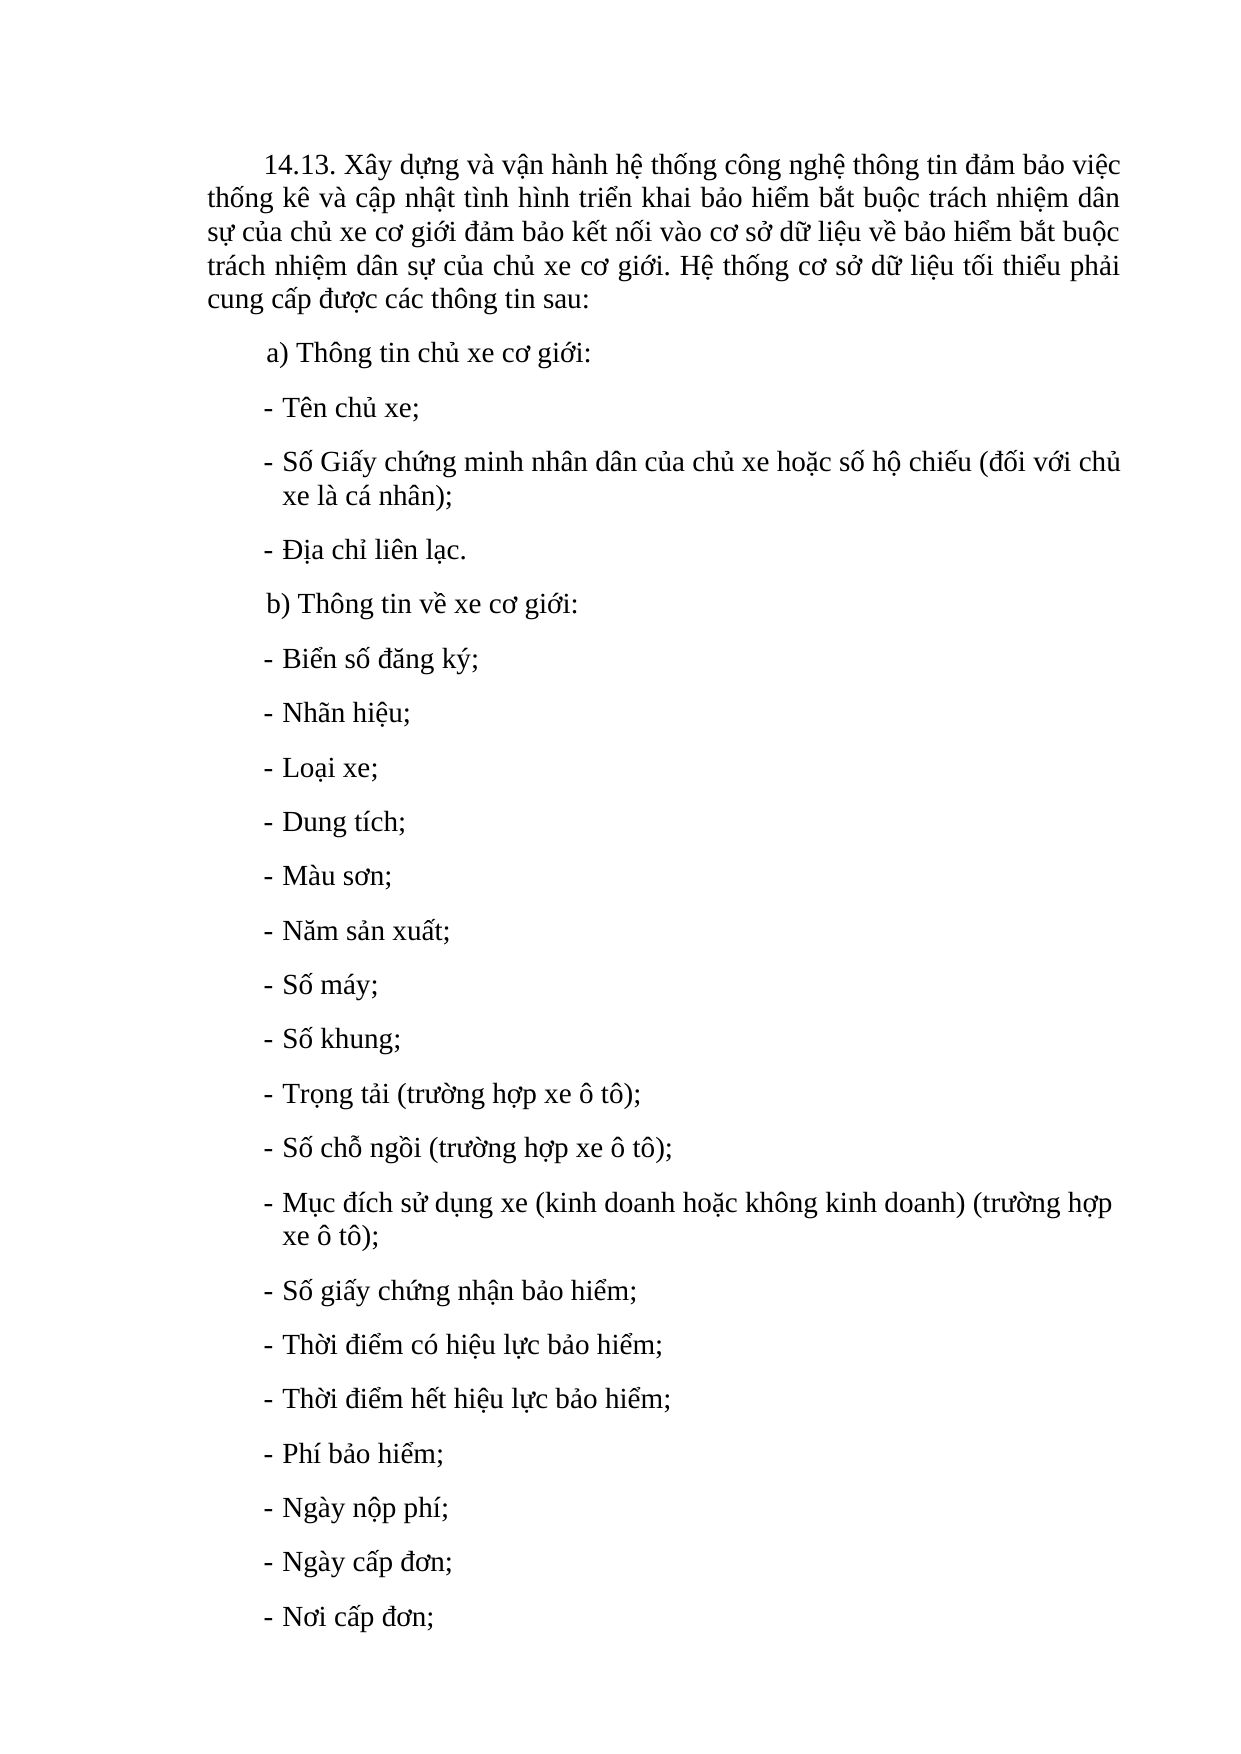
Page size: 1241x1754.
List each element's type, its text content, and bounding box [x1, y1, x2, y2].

list Biển số đăng ký; [263, 641, 1122, 674]
list Trọng tải (trường hợp xe ô tô); [263, 1076, 1122, 1109]
list Địa chỉ liên lạc. [263, 532, 1122, 566]
list Số máy; [263, 967, 1122, 1001]
list Mục đích sử dụng xe (kinh doanh hoặc không kinh doanh) (trường hợp xe ô tô); [263, 1185, 1122, 1252]
list Số chỗ ngồi (trường hợp xe ô tô); [263, 1130, 1122, 1164]
list Năm sản xuất; [263, 913, 1122, 946]
list Số khung; [263, 1022, 1122, 1055]
list Loại xe; [263, 750, 1122, 783]
list Thời điểm hết hiệu lực bảo hiểm; [263, 1381, 1122, 1415]
text 14.13. Xây dựng và vận hành hệ thống công nghệ thông tin đảm bảo việc thống kê và cập nhật tình hình triển khai bảo hiểm bắt buộc trách nhiệm dân sự của chủ xe cơ giới đảm bảo kết nối vào cơ sở dữ liệu về bảo hiểm bắt buộc trách nhiệm dân sự của chủ xe cơ giới. Hệ thống cơ sở dữ liệu tối thiểu phải cung cấp được các thông tin sau: [207, 147, 1122, 315]
list Phí bảo hiểm; [263, 1436, 1122, 1469]
list Nhãn hiệu; [263, 695, 1122, 729]
list Số giấy chứng nhận bảo hiểm; [263, 1273, 1122, 1306]
list Ngày nộp phí; [263, 1490, 1122, 1524]
text b) Thông tin về xe cơ giới: [207, 587, 1122, 620]
list Số Giấy chứng minh nhân dân của chủ xe hoặc số hộ chiếu (đối với chủ xe là cá nhân); [263, 444, 1122, 511]
list Ngày cấp đơn; [263, 1544, 1122, 1578]
list Tên chủ xe; [263, 390, 1122, 423]
list Thời điểm có hiệu lực bảo hiểm; [263, 1327, 1122, 1361]
list Nơi cấp đơn; [263, 1599, 1122, 1632]
list Màu sơn; [263, 858, 1122, 892]
text a) Thông tin chủ xe cơ giới: [207, 336, 1122, 369]
list Dung tích; [263, 804, 1122, 838]
